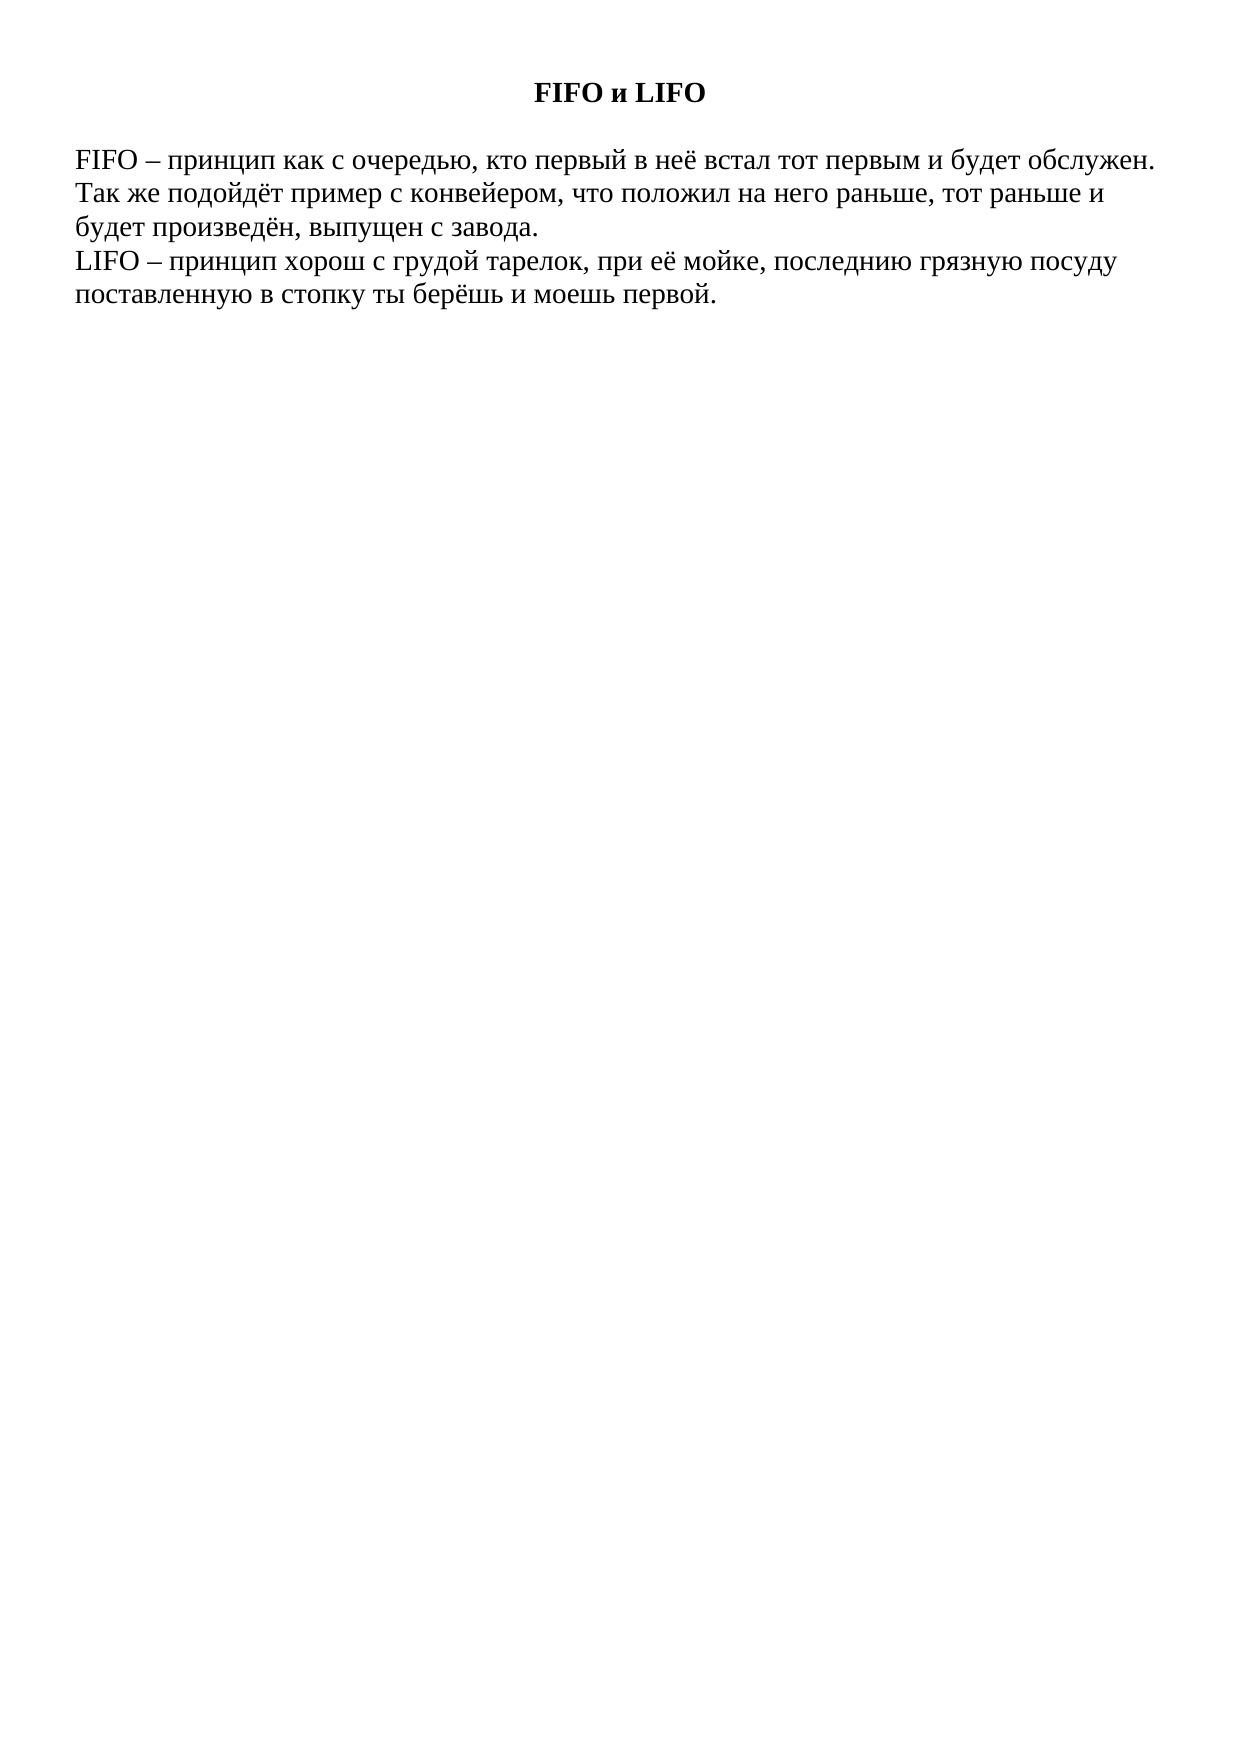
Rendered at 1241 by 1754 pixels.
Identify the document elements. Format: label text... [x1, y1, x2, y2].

text FIFO – принцип как с очередью, кто первый в неё встал тот первым и будет обслужен. Так же подойдёт пример с конвейером, что положил на него раньше, тот раньше и будет произведён, выпущен с завода. [75, 142, 1165, 243]
text FIFO и LIFO [75, 75, 1165, 108]
text LIFO – принцип хорош с грудой тарелок, при её мойке, последнию грязную посуду поставленную в стопку ты берёшь и моешь первой. [75, 243, 1165, 310]
